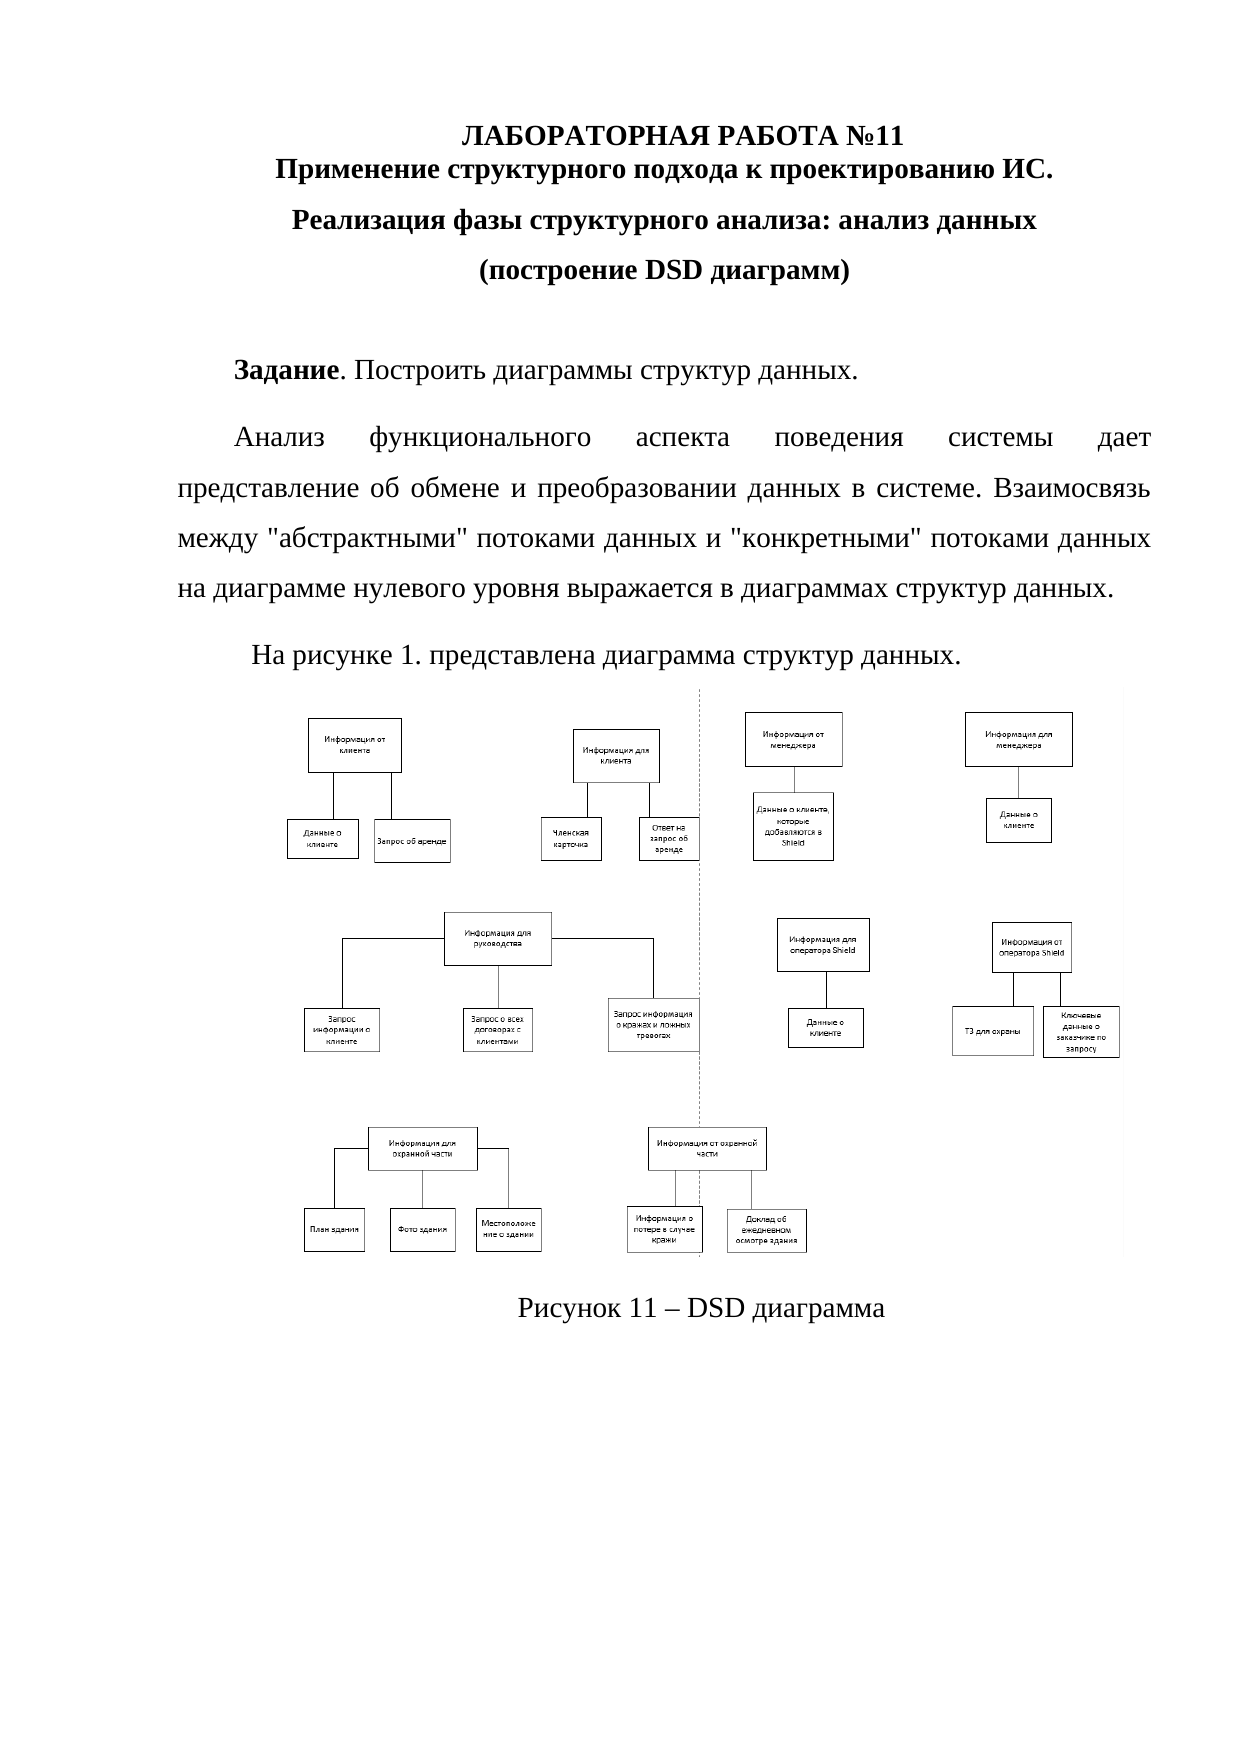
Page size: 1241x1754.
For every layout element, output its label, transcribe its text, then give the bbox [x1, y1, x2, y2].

text Рисунок 11 – DSD диаграмма [177, 1290, 1152, 1323]
text Применение структурного подхода к проектированию ИС. [177, 152, 1152, 185]
text На рисунке 1. представлена диаграмма структур данных. [177, 637, 1152, 671]
text Анализ функционального аспекта поведения системы дает представление об обмене и преобразовании данных в системе. Взаимосвязь между "абстрактными" потоками данных и "конкретными" потоками данных на диаграмме нулевого уровня выражается в диаграммах структур данных. [177, 419, 1152, 604]
text ЛАБОРАТОРНАЯ РАБОТА №11 [215, 118, 1152, 152]
picture [279, 687, 1124, 1257]
text Задание. Построить диаграммы структур данных. [177, 352, 1152, 386]
text Реализация фазы структурного анализа: анализ данных [177, 202, 1152, 235]
text (построение DSD диаграмм) [177, 252, 1152, 286]
